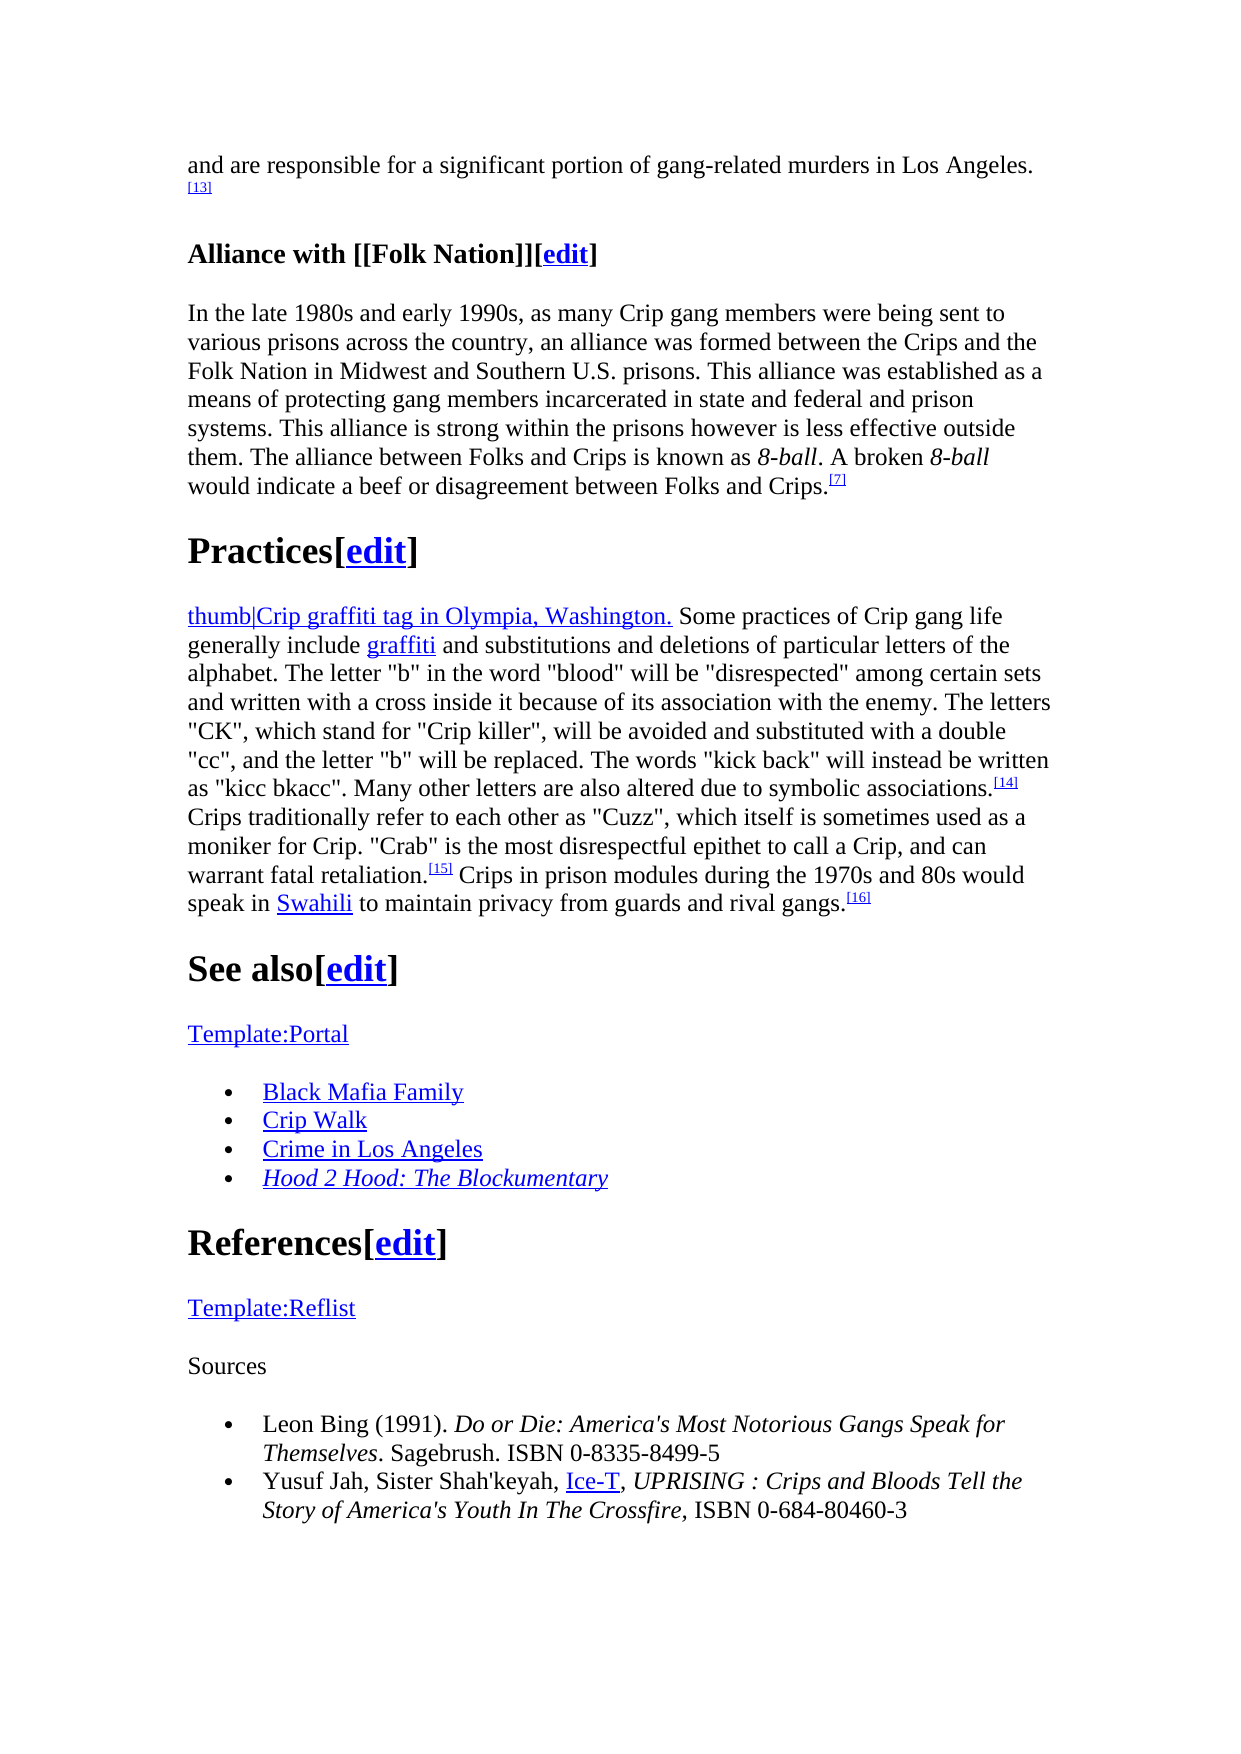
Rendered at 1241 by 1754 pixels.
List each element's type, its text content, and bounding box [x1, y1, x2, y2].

list Leon Bing (1991). Do or Die: America's Most Notorious Gangs Speak for Themselves. Sagebrush. ISBN 0-8335-8499-5 [225, 1409, 1053, 1466]
list Black Mafia Family [225, 1077, 1053, 1105]
subtitle Alliance with [[Folk Nation]][edit] [187, 237, 1053, 269]
text Template:Portal [187, 1019, 1053, 1047]
text Template:Reflist [187, 1293, 1053, 1322]
list Crip Walk [225, 1105, 1053, 1134]
text thumb|Crip graffiti tag in Olympia, Washington. Some practices of Crip gang life generally include graffiti and substitutions and deletions of particular letters of the alphabet. The letter "b" in the word "blood" will be "disrespected" among certain sets and written with a cross inside it because of its association with the enemy. The letters "CK", which stand for "Crip killer", will be avoided and substituted with a double "cc", and the letter "b" will be replaced. The words "kick back" will instead be written as "kicc bkacc". Many other letters are also altered due to symbolic associations.[14] Crips traditionally refer to each other as "Cuzz", which itself is sometimes used as a moniker for Crip. "Crab" is the most disrespectful epithet to call a Crip, and can warrant fatal retaliation.[15] Crips in prison modules during the 1970s and 80s would speak in Swahili to maintain privacy from guards and rival gangs.[16] [187, 601, 1053, 917]
subtitle References[edit] [187, 1221, 1053, 1264]
list Yusuf Jah, Sister Shah'keyah, Ice-T, UPRISING : Crips and Bloods Tell the Story of America's Youth In The Crossfire, ISBN 0-684-80460-3 [225, 1466, 1053, 1524]
text Sources [187, 1351, 1053, 1380]
list Crime in Los Angeles [225, 1134, 1053, 1163]
text In the late 1980s and early 1990s, as many Crip gang members were being sent to various prisons across the country, an alliance was formed between the Crips and the Folk Nation in Midwest and Southern U.S. prisons. This alliance was established as a means of protecting gang members incarcerated in state and federal and prison systems. This alliance is strong within the prisons however is less effective outside them. The alliance between Folks and Crips is known as 8-ball. A broken 8-ball would indicate a beef or disagreement between Folks and Crips.[7] [187, 298, 1053, 499]
subtitle See also[edit] [187, 946, 1053, 989]
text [187, 150, 1053, 207]
subtitle Practices[edit] [187, 529, 1053, 572]
list Hood 2 Hood: The Blockumentary [225, 1163, 1053, 1192]
